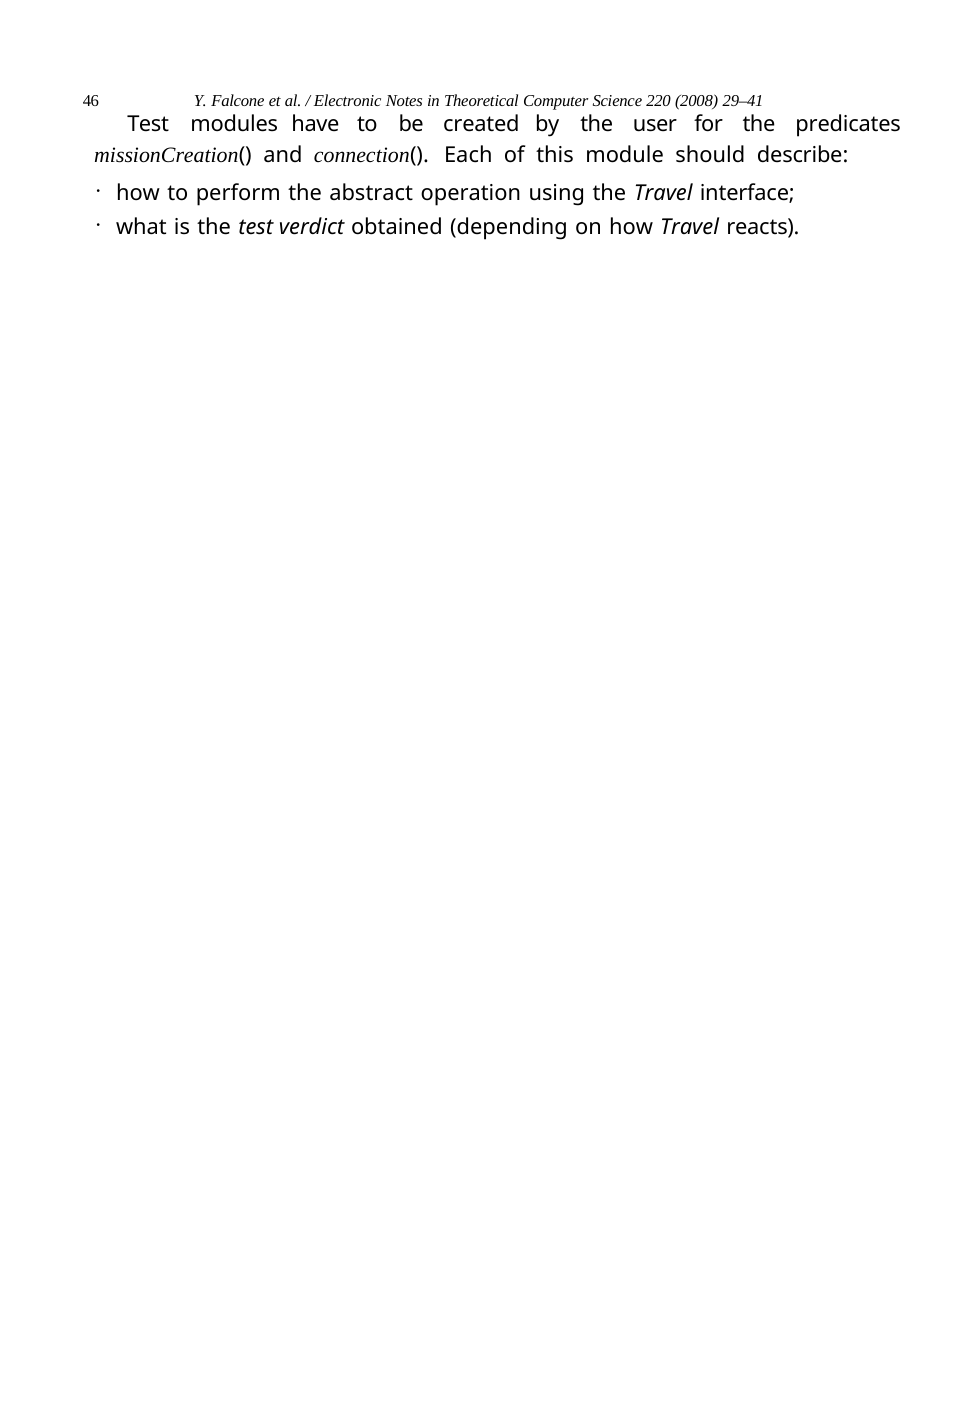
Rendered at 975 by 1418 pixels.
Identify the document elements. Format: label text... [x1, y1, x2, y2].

list what is the test verdict obtained (depending on how Travel reacts). [95, 211, 904, 241]
list how to perform the abstract operation using the Travel interface; [95, 177, 904, 207]
text missionCreation() and connection(). Each of this module should describe: [94, 139, 904, 169]
text Test modules have to be created by the user for the predicates [127, 108, 904, 138]
